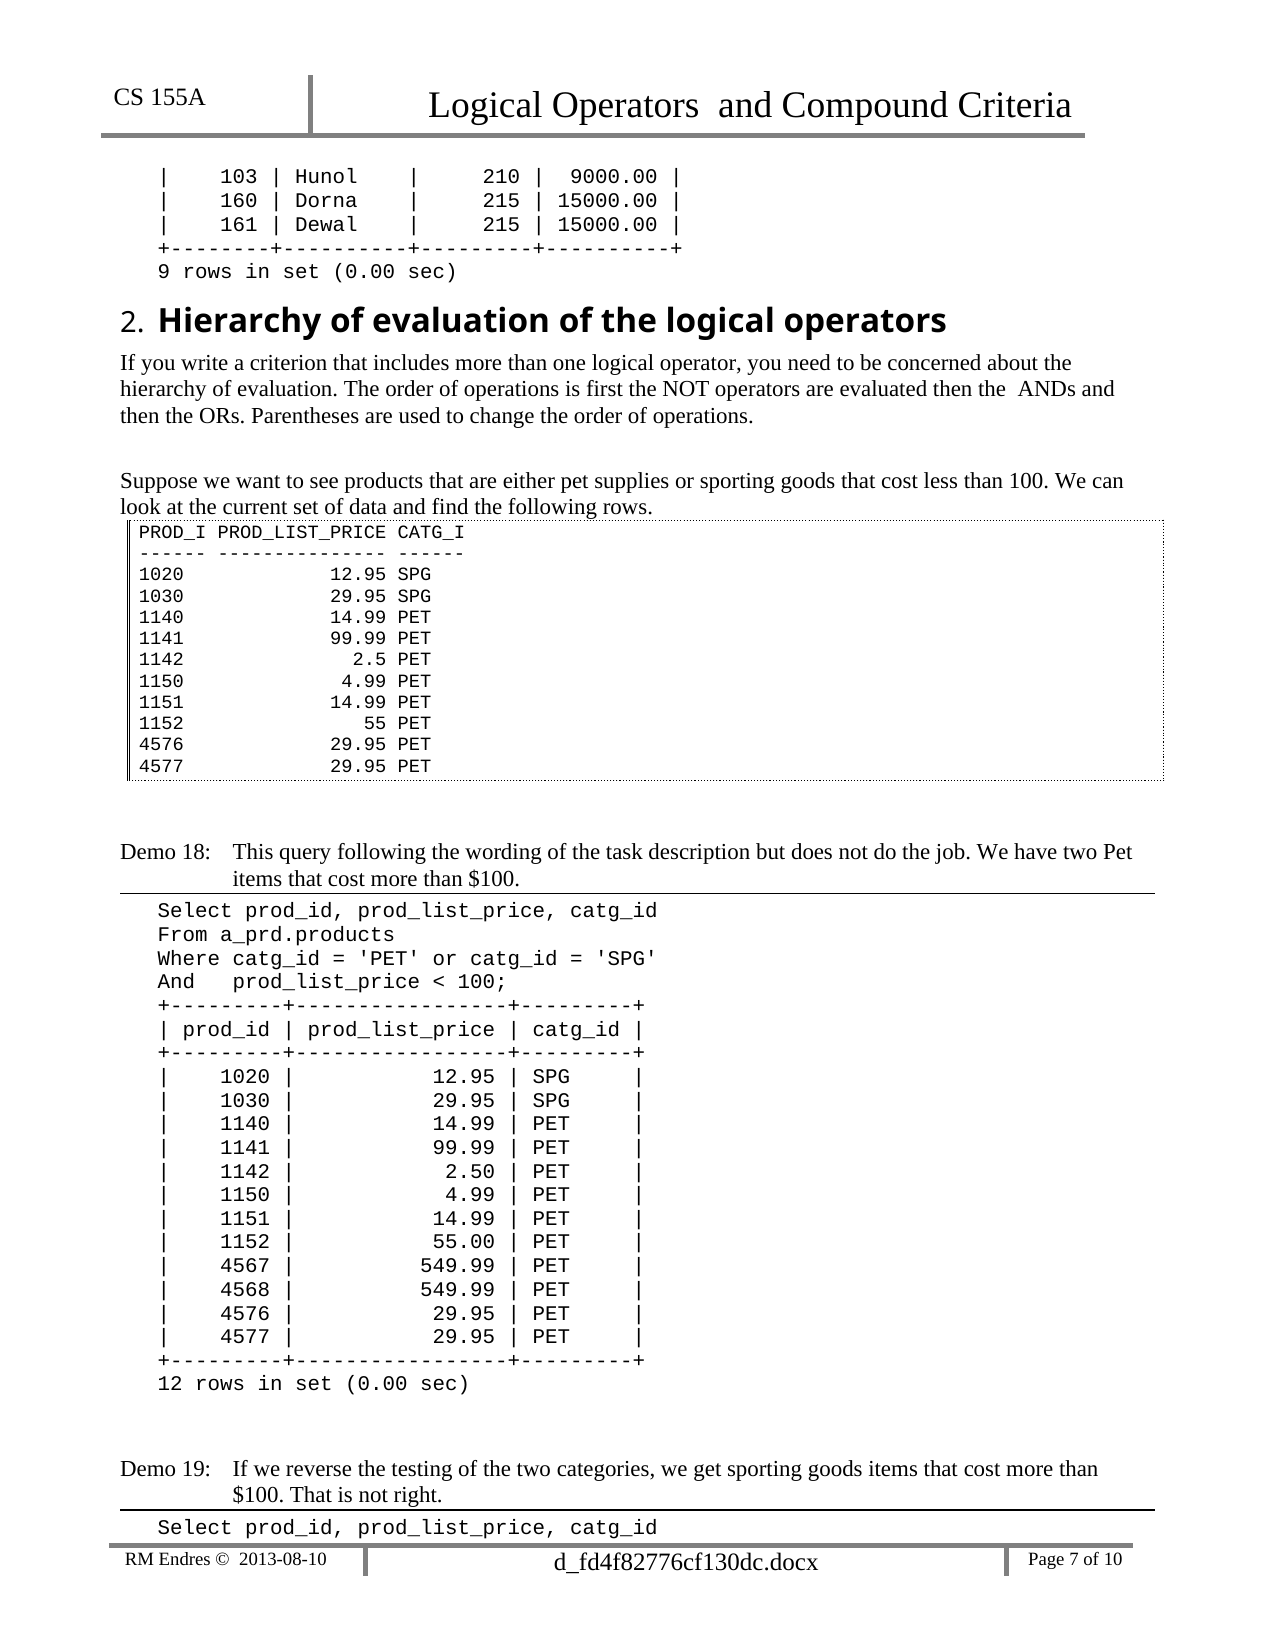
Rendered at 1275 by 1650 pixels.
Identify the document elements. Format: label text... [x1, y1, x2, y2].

text +---------+-----------------+---------+ [157, 995, 1155, 1019]
text 1020 12.95 SPG [130, 562, 1164, 583]
text 1141 99.99 PET [130, 626, 1164, 647]
text If you write a criterion that includes more than one logical operator, you need to be concerned about the hierarchy of evaluation. The order of operations is first the NOT operators are evaluated then the ANDs and then the ORs. Parentheses are used to change the order of operations. [120, 349, 1155, 428]
text 1140 14.99 PET [130, 604, 1164, 626]
text +---------+-----------------+---------+ [157, 1042, 1155, 1066]
text From a_prd.products [157, 924, 1155, 948]
text Select prod_id, prod_list_price, catg_id [157, 1517, 1155, 1540]
text | 4576 | 29.95 | PET | [157, 1302, 1155, 1326]
text Suppose we want to see products that are either pet supplies or sporting goods that cost less than 100. We can look at the current set of data and find the following rows. [120, 467, 1155, 519]
text | 103 | Hunol | 210 | 9000.00 | [157, 167, 1155, 190]
text | 1152 | 55.00 | PET | [157, 1232, 1155, 1255]
text 4576 29.95 PET [130, 732, 1164, 753]
text | 4568 | 549.99 | PET | [157, 1279, 1155, 1302]
text | 1151 | 14.99 | PET | [157, 1208, 1155, 1232]
text | 1141 | 99.99 | PET | [157, 1137, 1155, 1161]
text Where catg_id = 'PET' or catg_id = 'SPG' [157, 948, 1155, 971]
text 1151 14.99 PET [130, 689, 1164, 711]
text Select prod_id, prod_list_price, catg_id [157, 901, 1155, 924]
text PROD_I PROD_LIST_PRICE CATG_I [127, 519, 1164, 541]
text | 4577 | 29.95 | PET | [157, 1326, 1155, 1350]
text | 1030 | 29.95 | SPG | [157, 1090, 1155, 1113]
text 1030 29.95 SPG [130, 583, 1164, 604]
text 1150 4.99 PET [130, 668, 1164, 689]
text 1142 2.5 PET [130, 647, 1164, 668]
text | 1150 | 4.99 | PET | [157, 1184, 1155, 1208]
text ------ --------------- ------ [130, 541, 1164, 562]
text | 160 | Dorna | 215 | 15000.00 | [157, 190, 1155, 214]
text | 1140 | 14.99 | PET | [157, 1113, 1155, 1137]
text 12 rows in set (0.00 sec) [157, 1373, 1155, 1397]
text Hierarchy of evaluation of the logical operators [120, 297, 1155, 343]
text +--------+----------+---------+----------+ [157, 237, 1155, 261]
text | 4567 | 549.99 | PET | [157, 1255, 1155, 1279]
text And prod_list_price < 100; [157, 971, 1155, 995]
text | prod_id | prod_list_price | catg_id | [157, 1019, 1155, 1042]
text | 1020 | 12.95 | SPG | [157, 1066, 1155, 1090]
text 9 rows in set (0.00 sec) [157, 261, 1155, 285]
text | 1142 | 2.50 | PET | [157, 1161, 1155, 1184]
text | 161 | Dewal | 215 | 15000.00 | [157, 214, 1155, 237]
text 4577 29.95 PET [130, 753, 1164, 781]
text +---------+-----------------+---------+ [157, 1350, 1155, 1373]
text If we reverse the testing of the two categories, we get sporting goods items that cost more than $100. That is not right. [120, 1455, 1155, 1509]
text 1152 55 PET [130, 711, 1164, 732]
text This query following the wording of the task description but does not do the job. We have two Pet items that cost more than $100. [120, 838, 1155, 893]
